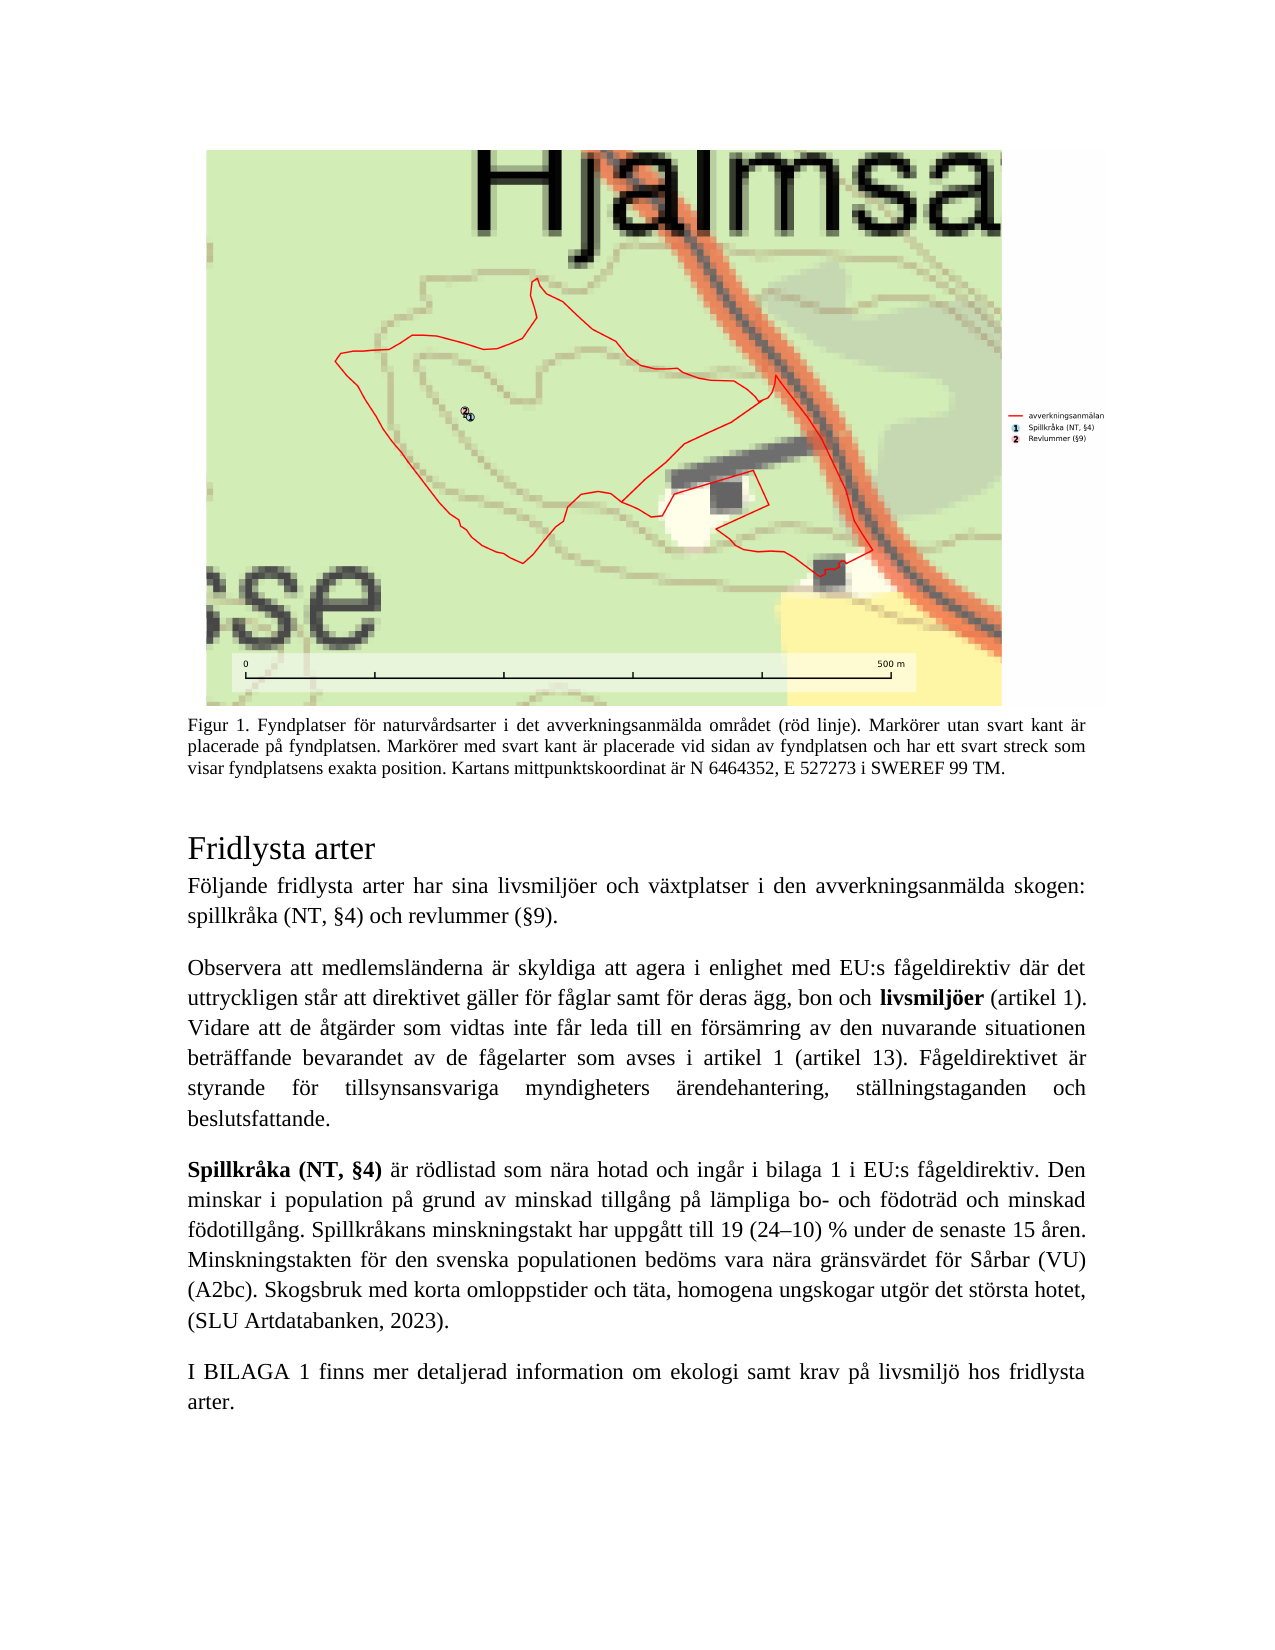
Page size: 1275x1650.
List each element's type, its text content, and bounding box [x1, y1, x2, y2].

text Följande fridlysta arter har sina livsmiljöer och växtplatser i den avverkningsanmälda skogen: spillkråka (NT, §4) och revlummer (§9). [187, 872, 1087, 929]
text Spillkråka (NT, §4) är rödlistad som nära hotad och ingår i bilaga 1 i EU:s fågeldirektiv. Den minskar i population på grund av minskad tillgång på lämpliga bo- och födoträd och minskad födotillgång. Spillkråkans minskningstakt har uppgått till 19 (24–10) % under de senaste 15 åren. Minskningstakten för den svenska populationen bedöms vara nära gränsvärdet för Sårbar (VU) (A2bc). Skogsbruk med korta omloppstider och täta, homogena ungskogar utgör det största hotet, (SLU Artdatabanken, 2023). [187, 1156, 1087, 1333]
picture [206, 150, 1107, 706]
text Figur 1. Fyndplatser för naturvårdsarter i det avverkningsanmälda området (röd linje). Markörer utan svart kant är placerade på fyndplatsen. Markörer med svart kant är placerade vid sidan av fyndplatsen och har ett svart streck som visar fyndplatsens exakta position. Kartans mittpunktskoordinat är N 6464352, E 527273 i SWEREF 99 TM. [187, 714, 1087, 778]
subtitle Fridlysta arter [187, 828, 1087, 867]
text I BILAGA 1 finns mer detaljerad information om ekologi samt krav på livsmiljö hos fridlysta arter. [187, 1358, 1087, 1414]
text Observera att medlemsländerna är skyldiga att agera i enlighet med EU:s fågeldirektiv där det uttryckligen står att direktivet gäller för fåglar samt för deras ägg, bon och livsmiljöer (artikel 1). Vidare att de åtgärder som vidtas inte får leda till en försämring av den nuvarande situationen beträffande bevarandet av de fågelarter som avses i artikel 1 (artikel 13). Fågeldirektivet är styrande för tillsynsansvariga myndigheters ärendehantering, ställningstaganden och beslutsfattande. [187, 954, 1087, 1131]
